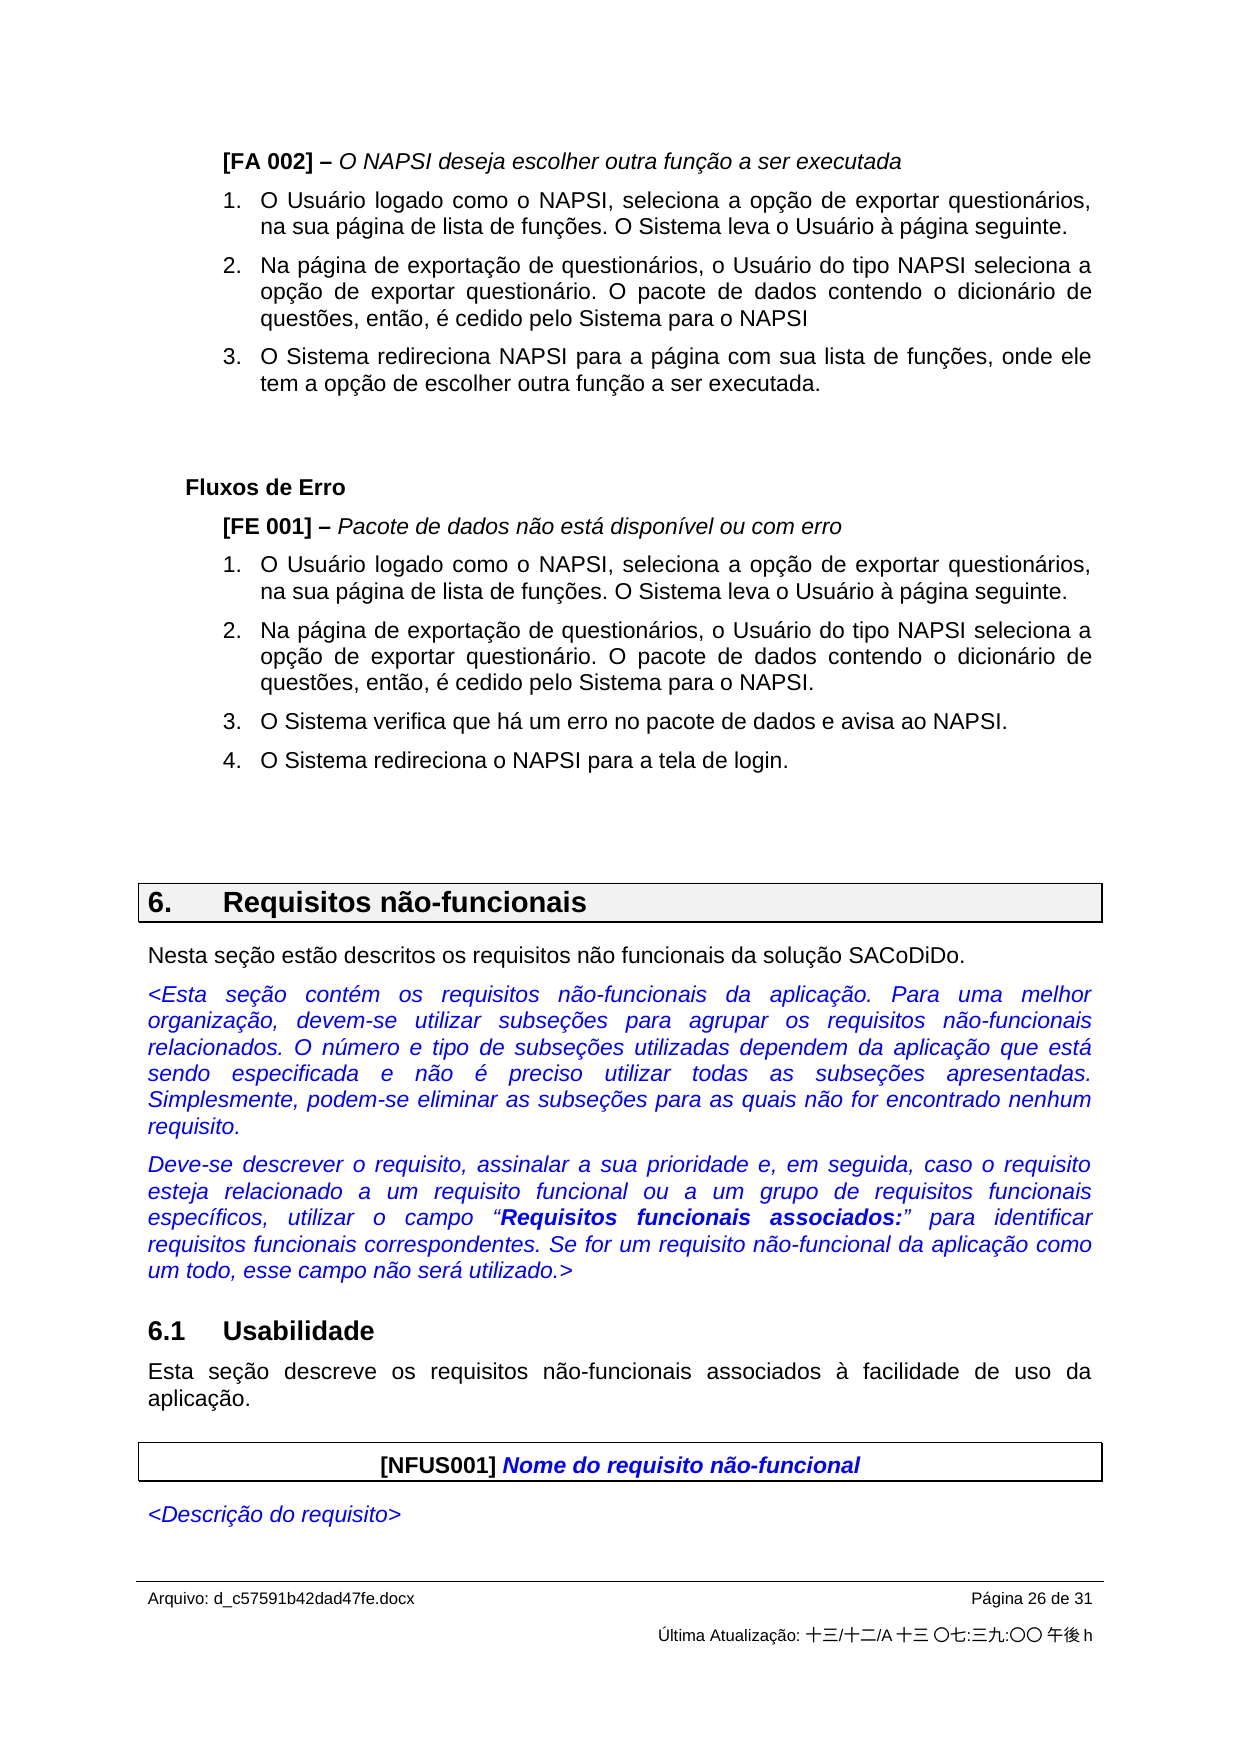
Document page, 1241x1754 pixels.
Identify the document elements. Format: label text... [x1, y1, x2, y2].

list O Sistema verifica que há um erro no pacote de dados e avisa ao NAPSI. [223, 708, 1092, 734]
text Deve-se descrever o requisito, assinalar a sua prioridade e, em seguida, caso o requisito esteja relacionado a um requisito funcional ou a um grupo de requisitos funcionais específicos, utilizar o campo “Requisitos funcionais associados:” para identificar requisitos funcionais correspondentes. Se for um requisito não-funcional da aplicação como um todo, esse campo não será utilizado.> [148, 1151, 1092, 1283]
list O Sistema redireciona NAPSI para a página com sua lista de funções, onde ele tem a opção de escolher outra função a ser executada. [223, 343, 1092, 396]
subtitle Requisitos não-funcionais [139, 884, 1101, 921]
list O Sistema redireciona o NAPSI para a tela de login. [223, 747, 1092, 773]
text [NFUS001] Nome do requisito não-funcional [139, 1443, 1101, 1480]
text <Descrição do requisito> [148, 1501, 1092, 1527]
list Na página de exportação de questionários, o Usuário do tipo NAPSI seleciona a opção de exportar questionário. O pacote de dados contendo o dicionário de questões, então, é cedido pelo Sistema para o NAPSI. [223, 617, 1092, 696]
text Esta seção descreve os requisitos não-funcionais associados à facilidade de uso da aplicação. [148, 1358, 1092, 1411]
text [FE 001] – Pacote de dados não está disponível ou com erro [223, 513, 1092, 539]
text Nesta seção estão descritos os requisitos não funcionais da solução SACoDiDo. [148, 942, 1092, 968]
text <Esta seção contém os requisitos não-funcionais da aplicação. Para uma melhor organização, devem-se utilizar subseções para agrupar os requisitos não-funcionais relacionados. O número e tipo de subseções utilizadas dependem da aplicação que está sendo especificada e não é preciso utilizar todas as subseções apresentadas. Simplesmente, podem-se eliminar as subseções para as quais não for encontrado nenhum requisito. [148, 981, 1092, 1139]
text [FA 002] – O NAPSI deseja escolher outra função a ser executada [223, 148, 1092, 174]
text Fluxos de Erro [185, 474, 1092, 500]
subtitle Usabilidade [148, 1314, 1092, 1346]
